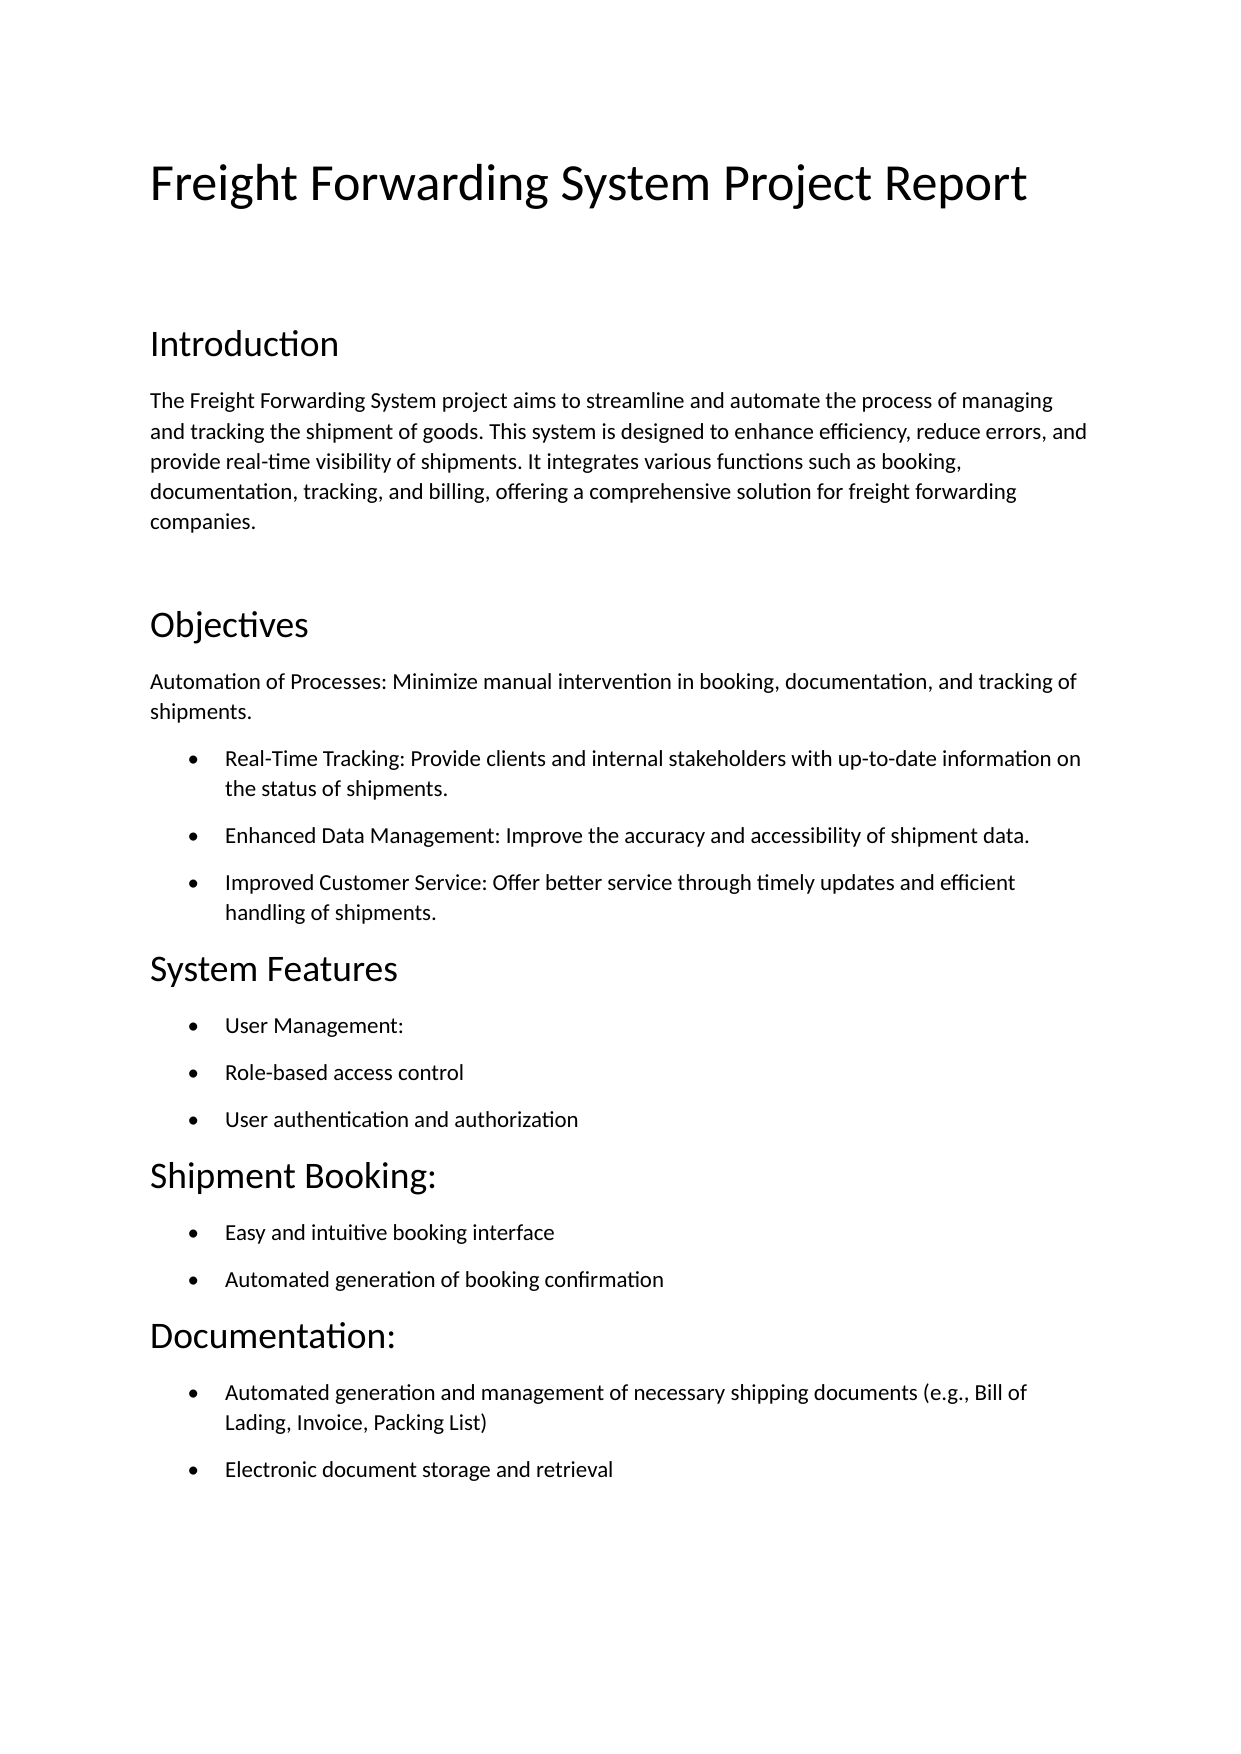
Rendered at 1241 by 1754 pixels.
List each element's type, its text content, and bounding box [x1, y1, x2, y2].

text Objectives [150, 601, 1090, 647]
text System Features [150, 945, 1090, 991]
text Documentation: [150, 1312, 1090, 1358]
text Introduction [150, 320, 1090, 366]
list User Management: [187, 1012, 1090, 1039]
list Automated generation of booking confirmation [187, 1265, 1090, 1293]
text Automation of Processes: Minimize manual intervention in booking, documentation, and tracking of shipments. [150, 667, 1090, 726]
list Improved Customer Service: Offer better service through timely updates and efficient handling of shipments. [187, 868, 1090, 927]
list Role-based access control [187, 1058, 1090, 1086]
text The Freight Forwarding System project aims to streamline and automate the process of managing and tracking the shipment of goods. This system is designed to enhance efficiency, reduce errors, and provide real-time visibility of shipments. It integrates various functions such as booking, documentation, tracking, and billing, offering a comprehensive solution for freight forwarding companies. [150, 387, 1090, 535]
text Freight Forwarding System Project Report [150, 150, 1090, 213]
list Enhanced Data Management: Improve the accuracy and accessibility of shipment data. [187, 821, 1090, 849]
list Electronic document storage and retrieval [187, 1455, 1090, 1483]
list Automated generation and management of necessary shipping documents (e.g., Bill of Lading, Invoice, Packing List) [187, 1378, 1090, 1436]
list User authentication and authorization [187, 1105, 1090, 1133]
list Real-Time Tracking: Provide clients and internal stakeholders with up-to-date information on the status of shipments. [187, 744, 1090, 803]
list Easy and intuitive booking interface [187, 1218, 1090, 1246]
text Shipment Booking: [150, 1152, 1090, 1198]
